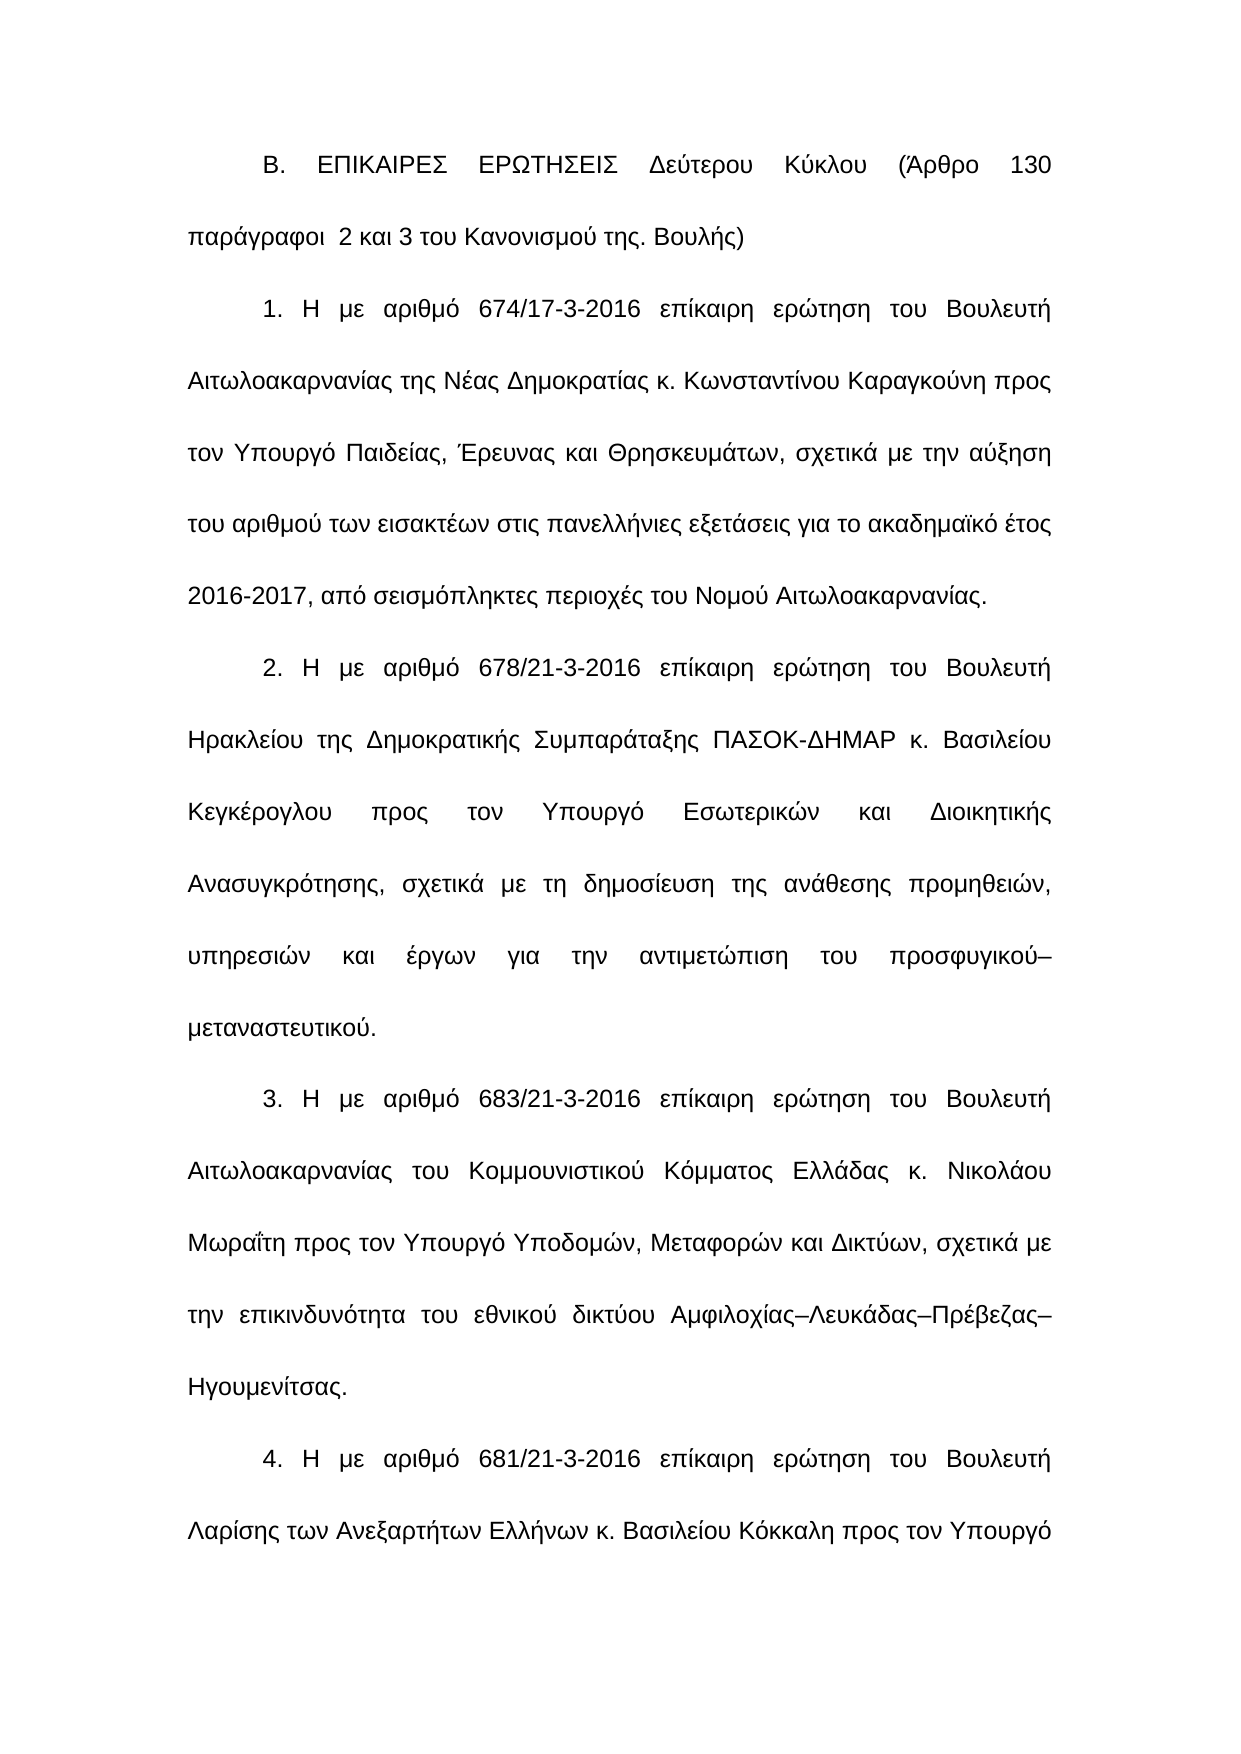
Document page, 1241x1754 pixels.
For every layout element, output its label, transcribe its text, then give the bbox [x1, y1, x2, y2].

text 2. Η με αριθμό 678/21-3-2016 επίκαιρη ερώτηση του Βουλευτή Ηρακλείου της Δημοκρατικής Συμπαράταξης ΠΑΣΟΚ-ΔΗΜΑΡ κ. Βασιλείου Κεγκέρογλου προς τον Υπουργό Εσωτερικών και Διοικητικής Ανασυγκρότησης, σχετικά με τη δημοσίευση της ανάθεσης προμηθειών, υπηρεσιών και έργων για την αντιμετώπιση του προσφυγικού–μεταναστευτικού. [187, 653, 1053, 1041]
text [187, 1444, 1053, 1544]
text 3. Η με αριθμό 683/21-3-2016 επίκαιρη ερώτηση του Βουλευτή Αιτωλοακαρνανίας του Κομμουνιστικού Κόμματος Ελλάδας κ. Νικολάου Μωραΐτη προς τον Υπουργό Υποδομών, Μεταφορών και Δικτύων, σχετικά με την επικινδυνότητα του εθνικού δικτύου Αμφιλοχίας–Λευκάδας–Πρέβεζας–Ηγουμενίτσας. [187, 1084, 1053, 1401]
text 1. Η με αριθμό 674/17-3-2016 επίκαιρη ερώτηση του Βουλευτή Αιτωλοακαρνανίας της Νέας Δημοκρατίας κ. Κωνσταντίνου Καραγκούνη προς τον Υπουργό Παιδείας, Έρευνας και Θρησκευμάτων, σχετικά με την αύξηση του αριθμού των εισακτέων στις πανελλήνιες εξετάσεις για το ακαδημαϊκό έτος 2016-2017, από σεισμόπληκτες περιοχές του Νομού Αιτωλοακαρνανίας. [187, 294, 1053, 610]
text Β. ΕΠΙΚΑΙΡΕΣ ΕΡΩΤΗΣΕΙΣ Δεύτερου Κύκλου (Άρθρο 130 παράγραφοι 2 και 3 του Κανονισμού της. Βουλής) [187, 150, 1053, 251]
